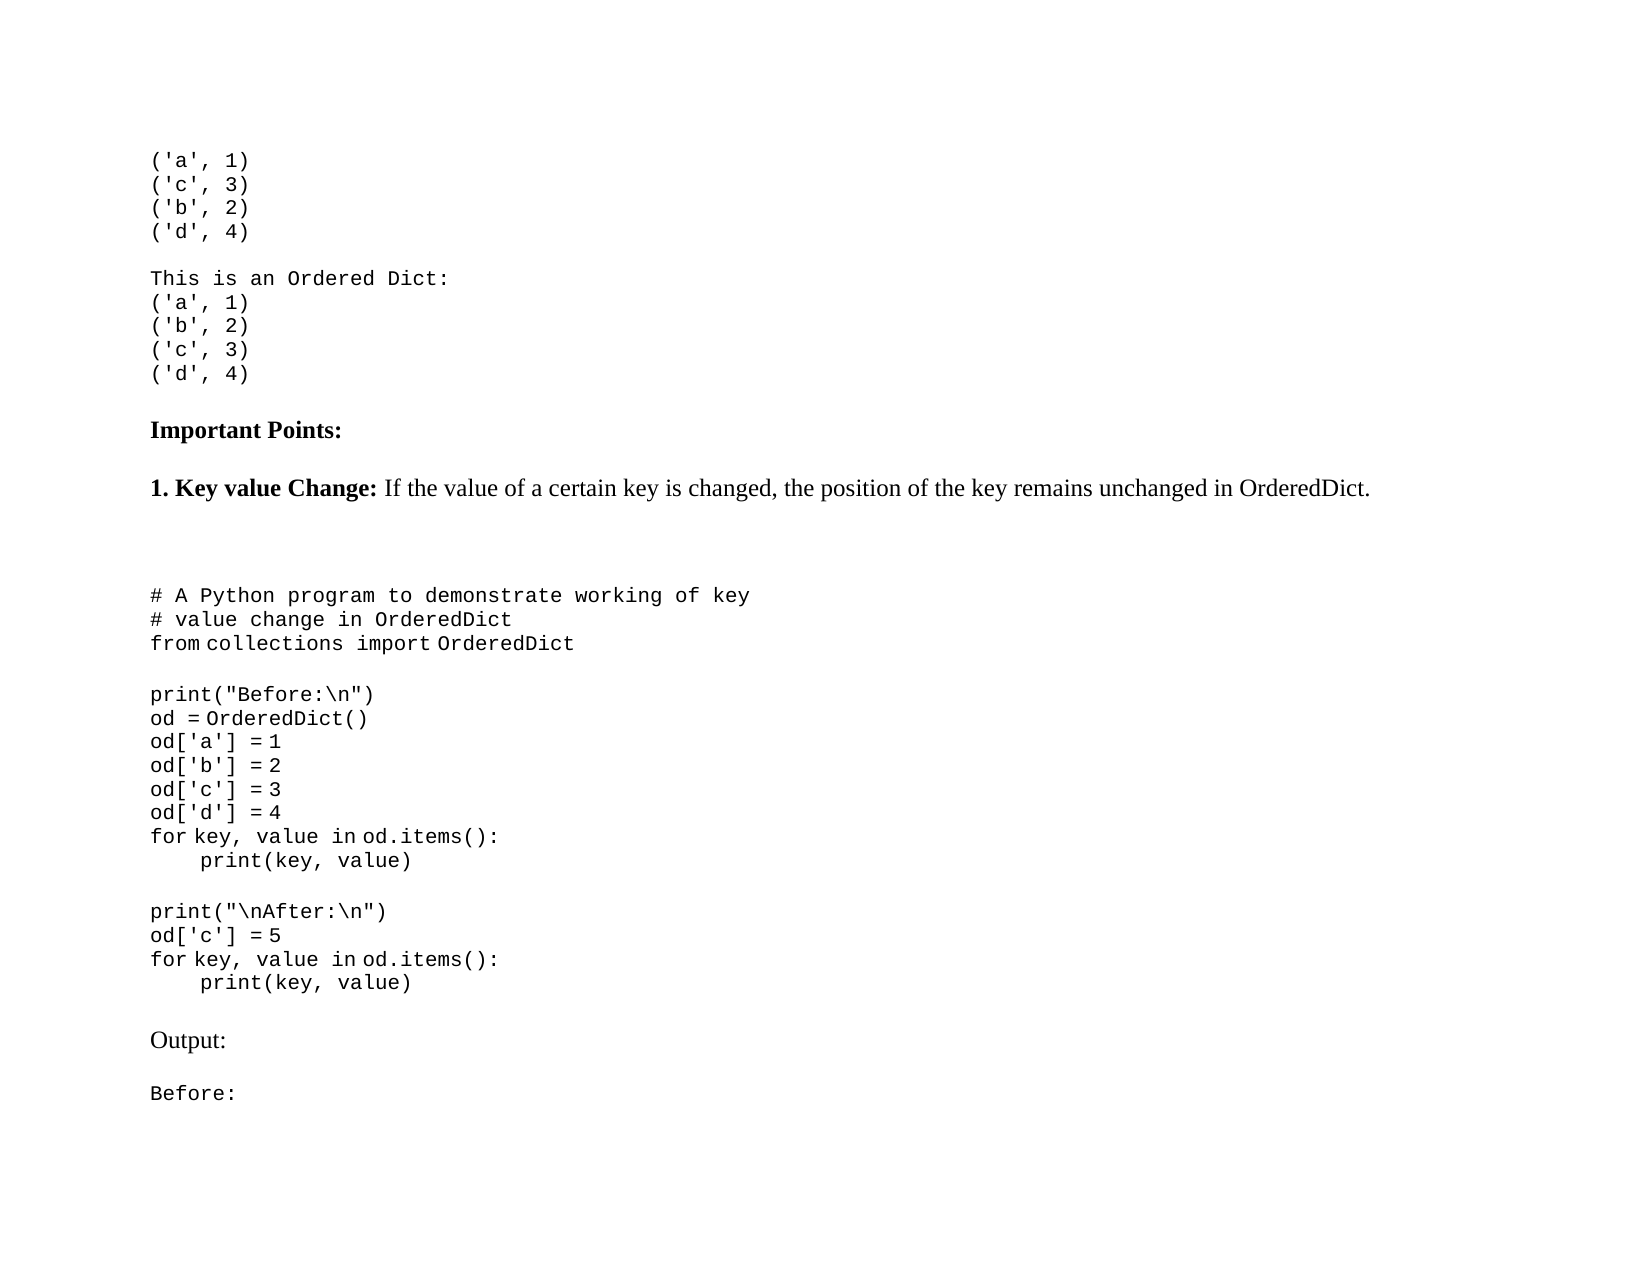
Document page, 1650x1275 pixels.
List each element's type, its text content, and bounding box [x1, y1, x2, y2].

text Output: [150, 1025, 1500, 1054]
text ('d', 4) [150, 221, 1500, 244]
text ('c', 3) [150, 339, 1500, 363]
table_header # A Python program to demonstrate working of key # value change in OrderedDict from collections import OrderedDict print("Before:\n") od = OrderedDict() od['a'] = 1 od['b'] = 2 od['c'] = 3 od['d'] = 4 for key, value in od.items(): print(key, value) print("\nAfter:\n") od['c'] = 5 for key, value in od.items(): print(key, value) [150, 585, 750, 996]
text ('c', 3) [150, 174, 1500, 197]
text This is an Ordered Dict: [150, 268, 1500, 292]
text ('d', 4) [150, 363, 1500, 386]
text ('b', 2) [150, 316, 1500, 339]
text Important Points: [150, 416, 1500, 444]
text 1. Key value Change: If the value of a certain key is changed, the position of the key remains unchanged in OrderedDict. [150, 473, 1500, 502]
text ('a', 1) [150, 292, 1500, 316]
text ('b', 2) [150, 197, 1500, 221]
text ('a', 1) [150, 150, 1500, 174]
text Before: [150, 1083, 1500, 1107]
